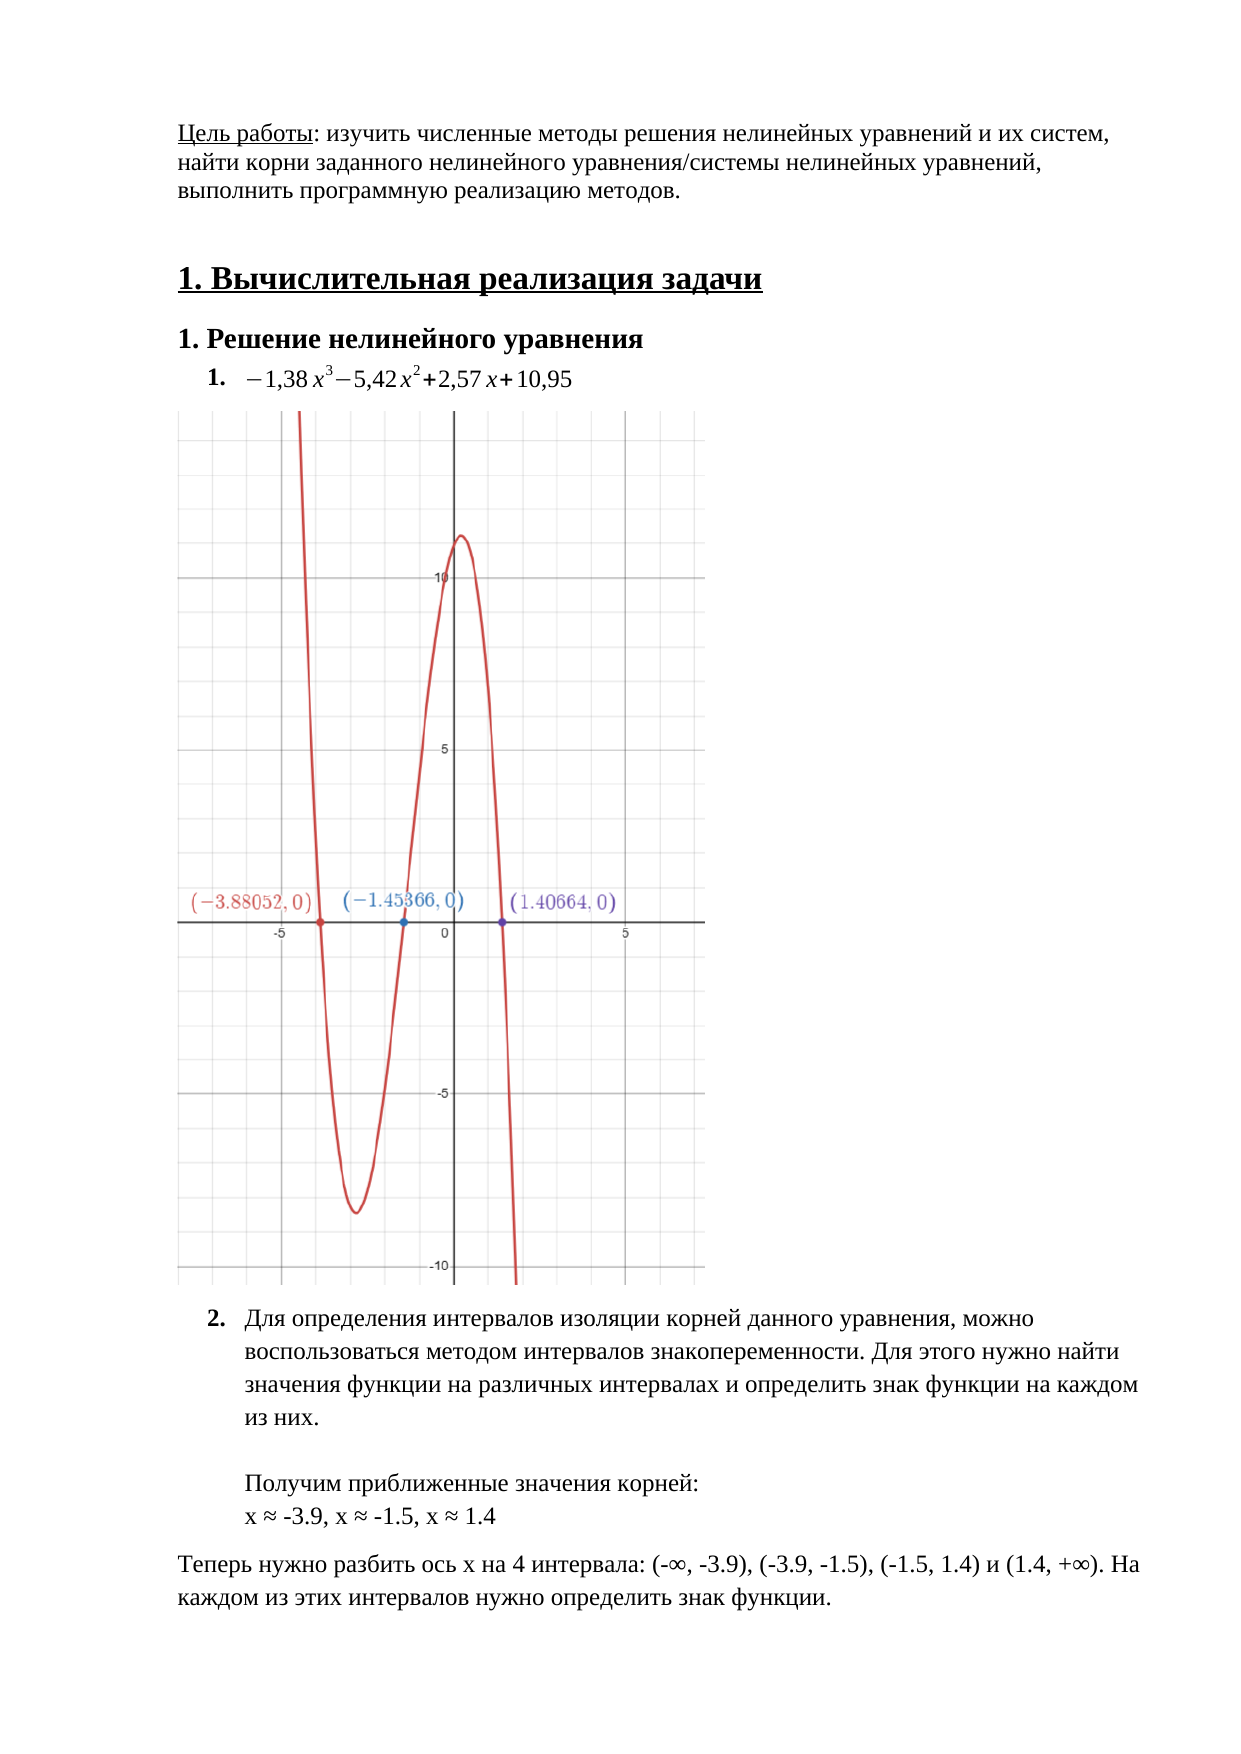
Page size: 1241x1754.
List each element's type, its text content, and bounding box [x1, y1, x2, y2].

text Цель работы: изучить численные методы решения нелинейных уравнений и их систем, найти корни заданного нелинейного уравнения/системы нелинейных уравнений, выполнить программную реализацию методов. [177, 118, 1152, 204]
list Для определения интервалов изоляции корней данного уравнения, можно воспользоваться методом интервалов знакопеременности. Для этого нужно найти значения функции на различных интервалах и определить знак функции на каждом из них. Получим приближенные значения корней: x ≈ -3.9, x ≈ -1.5, x ≈ 1.4 [207, 1303, 1152, 1530]
picture [177, 411, 705, 1285]
text Теперь нужно разбить ось x на 4 интервала: (-∞, -3.9), (-3.9, -1.5), (-1.5, 1.4) и (1.4, +∞). На каждом из этих интервалов нужно определить знак функции. [177, 1549, 1152, 1611]
subtitle 1. Вычислительная реализация задачи [177, 258, 1152, 296]
subtitle 1. Решение нелинейного уравнения [177, 321, 1152, 355]
